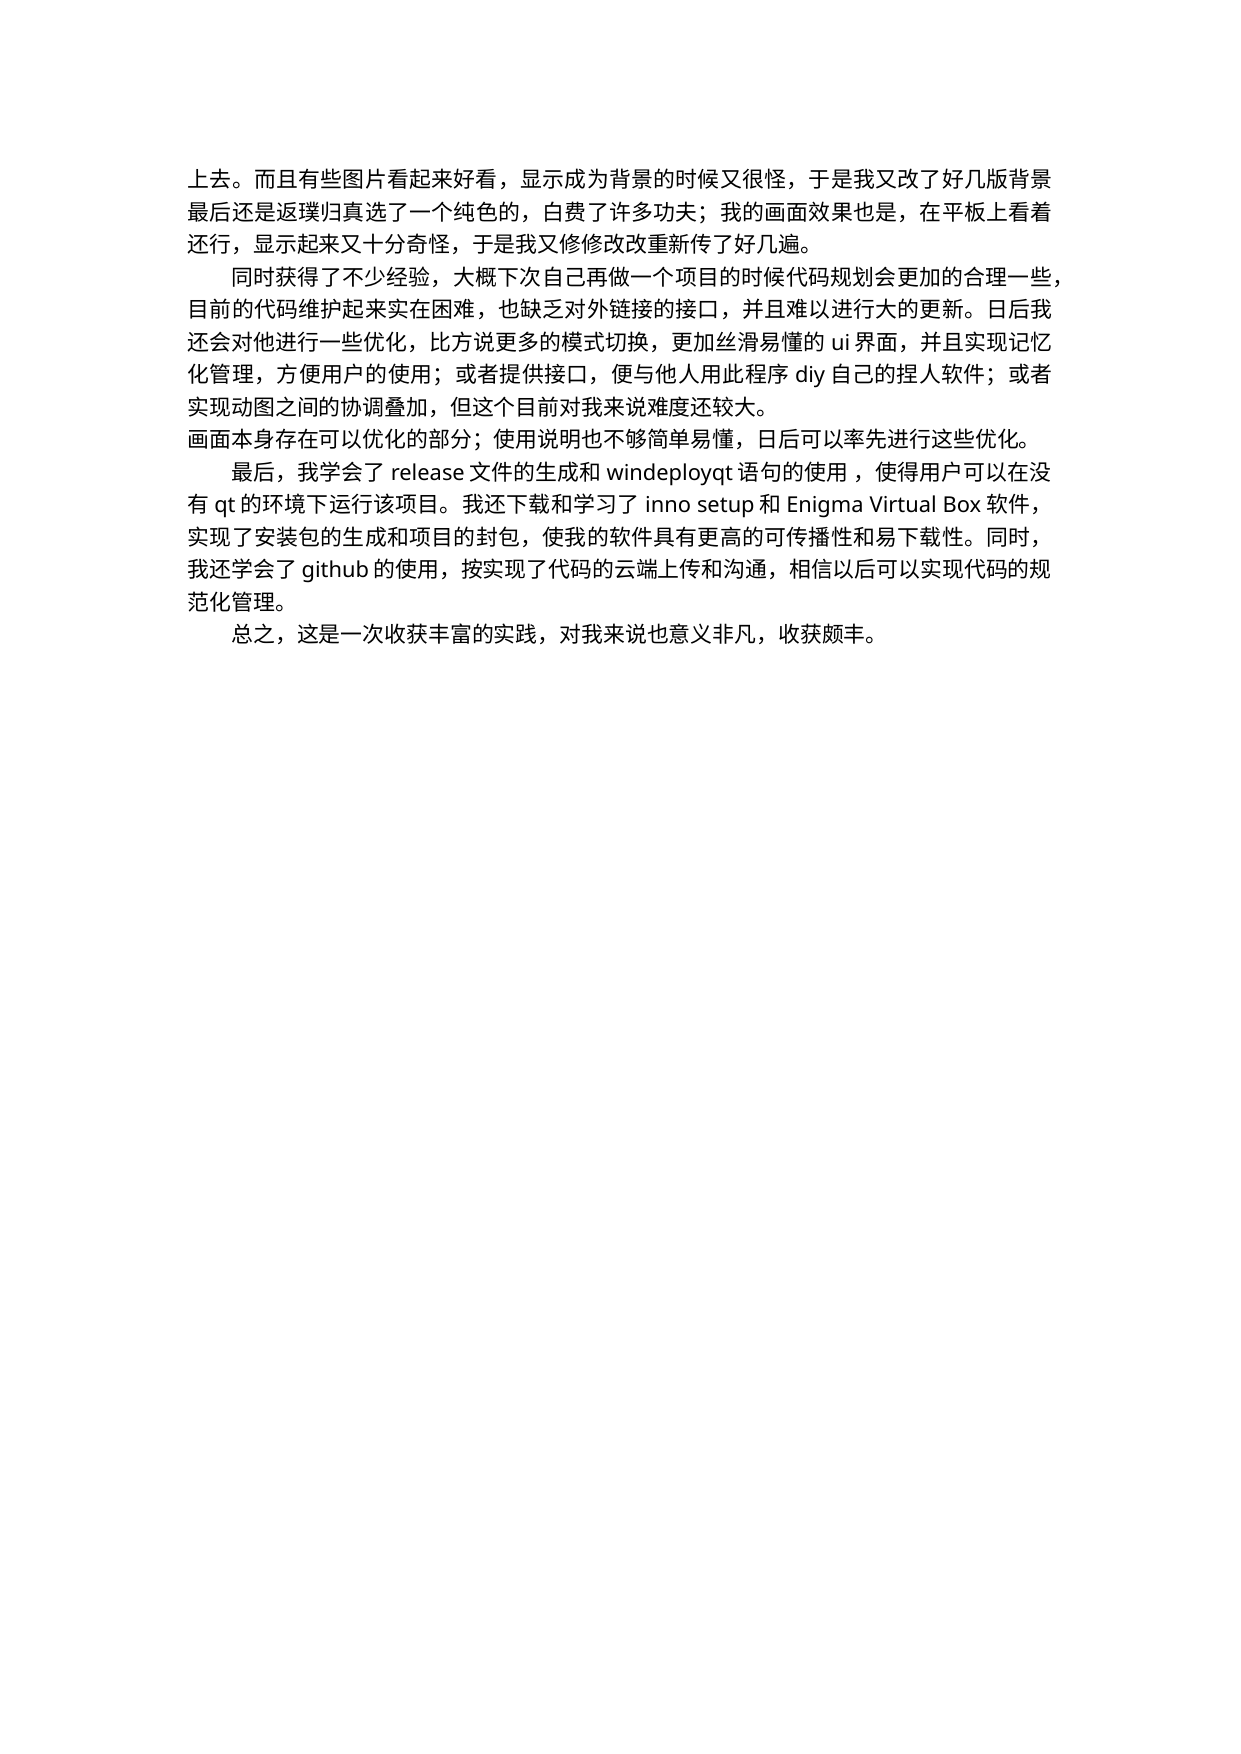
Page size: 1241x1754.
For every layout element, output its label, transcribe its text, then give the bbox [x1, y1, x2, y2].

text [187, 162, 1053, 259]
text 总之，这是一次收获丰富的实践，对我来说也意义非凡，收获颇丰。 [187, 617, 1053, 649]
text 最后，我学会了release文件的生成和windeployqt语句的使用 ，使得用户可以在没有qt的环境下运行该项目。我还下载和学习了inno setup和Enigma Virtual Box软件，实现了安装包的生成和项目的封包，使我的软件具有更高的可传播性和易下载性。同时，我还学会了github的使用，按实现了代码的云端上传和沟通，相信以后可以实现代码的规范化管理。 [187, 454, 1053, 617]
text 同时获得了不少经验，大概下次自己再做一个项目的时候代码规划会更加的合理一些，目前的代码维护起来实在困难，也缺乏对外链接的接口，并且难以进行大的更新。日后我还会对他进行一些优化，比方说更多的模式切换，更加丝滑易懂的ui界面，并且实现记忆化管理，方便用户的使用；或者提供接口，便与他人用此程序diy自己的捏人软件；或者实现动图之间的协调叠加，但这个目前对我来说难度还较大。 [187, 259, 1053, 422]
text 画面本身存在可以优化的部分；使用说明也不够简单易懂，日后可以率先进行这些优化。 [187, 422, 1053, 454]
